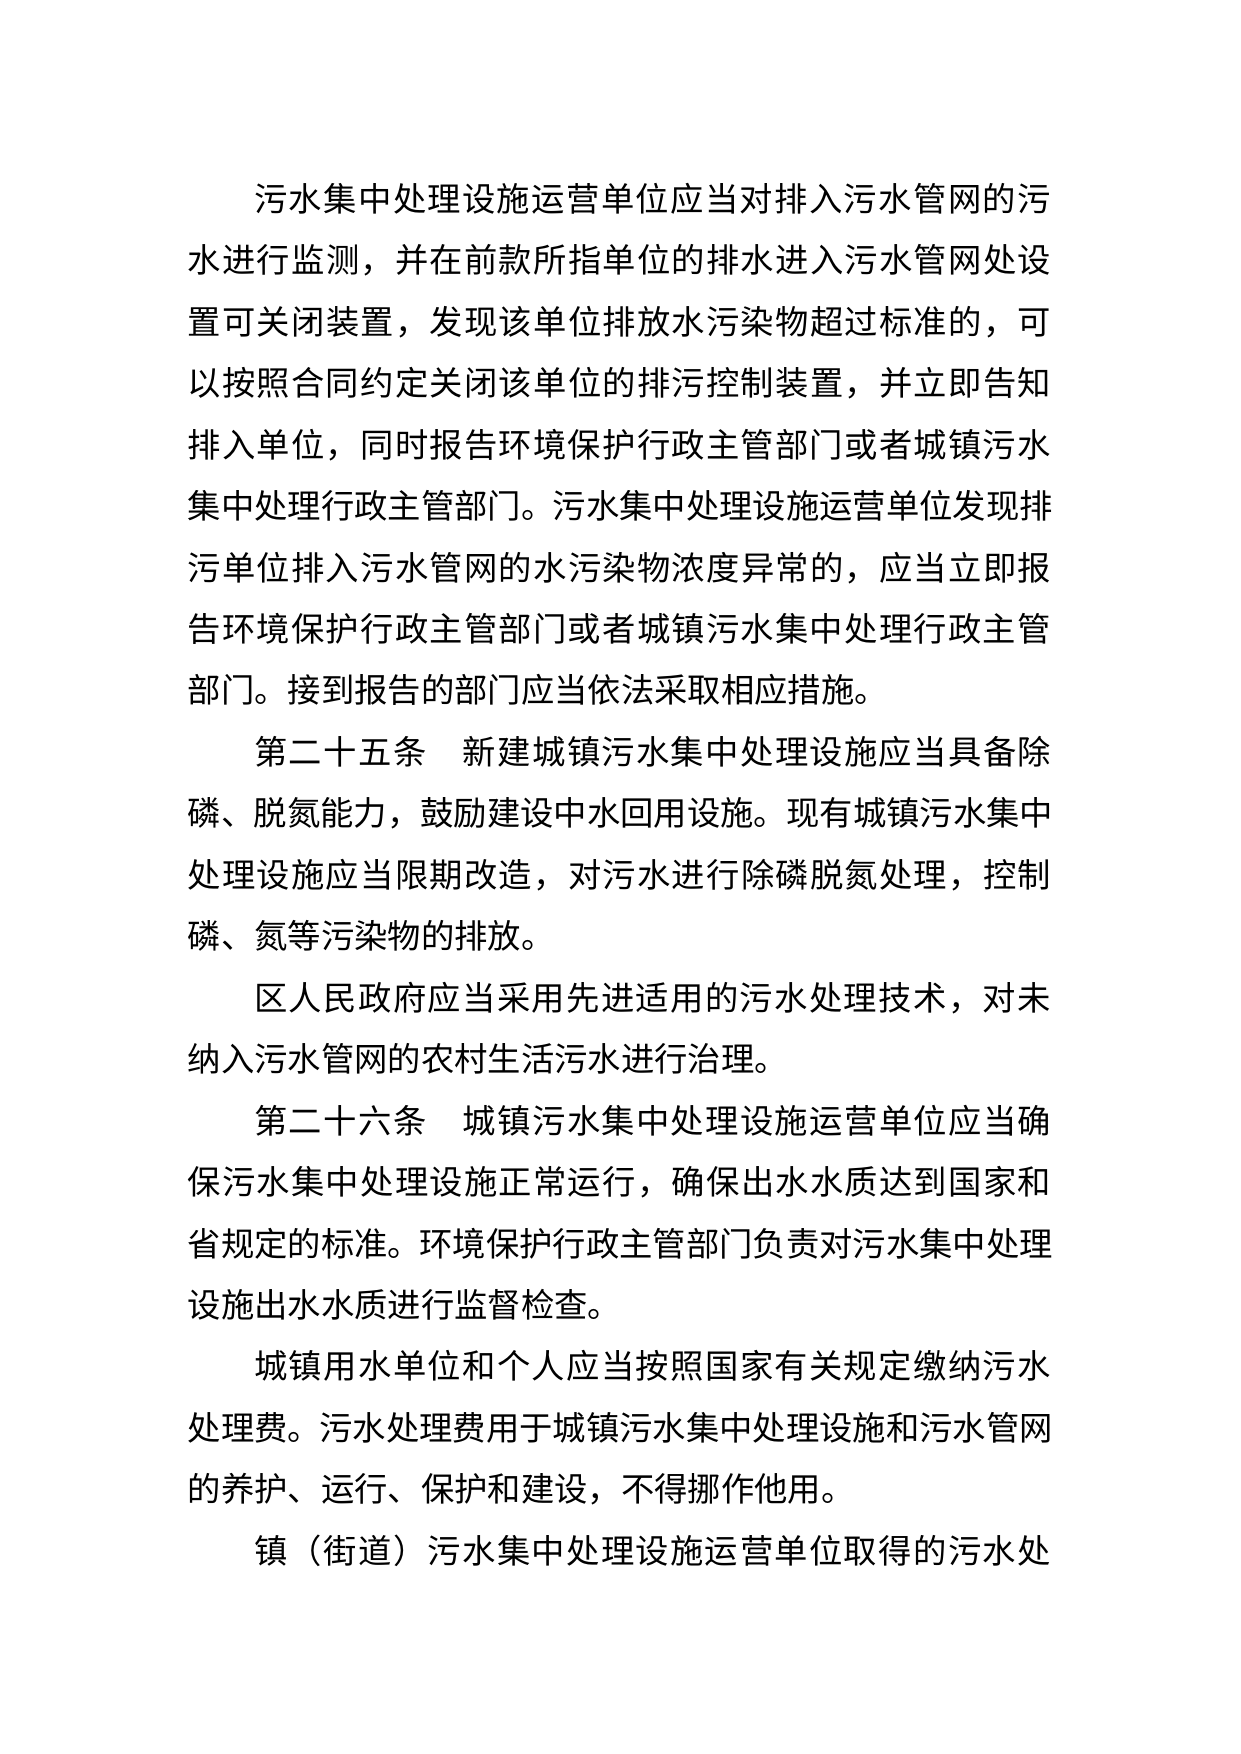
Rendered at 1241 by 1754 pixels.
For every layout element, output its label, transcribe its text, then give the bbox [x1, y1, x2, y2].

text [187, 1514, 1053, 1576]
text 区人民政府应当采用先进适用的污水处理技术，对未纳入污水管网的农村生活污水进行治理。 [187, 1145, 1053, 1268]
text 第二十五条 新建城镇污水集中处理设施应当具备除磷、脱氮能力，鼓励建设中水回用设施。现有城镇污水集中处理设施应当限期改造，对污水进行除磷脱氮处理，控制磷、氮等污染物的排放。 [187, 899, 1053, 1145]
text 第二十六条 城镇污水集中处理设施运营单位应当确保污水集中处理设施正常运行，确保出水水质达到国家和省规定的标准。环境保护行政主管部门负责对污水集中处理设施出水水质进行监督检查。 [187, 1268, 1053, 1514]
text 污水集中处理设施运营单位应当对排入污水管网的污水进行监测，并在前款所指单位的排水进入污水管网处设置可关闭装置，发现该单位排放水污染物超过标准的，可以按照合同约定关闭该单位的排污控制装置，并立即告知排入单位，同时报告环境保护行政主管部门或者城镇污水集中处理行政主管部门。污水集中处理设施运营单位发现排污单位排入污水管网的水污染物浓度异常的，应当立即报告环境保护行政主管部门或者城镇污水集中处理行政主管部门。接到报告的部门应当依法采取相应措施。 [187, 346, 1053, 899]
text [187, 162, 1053, 346]
